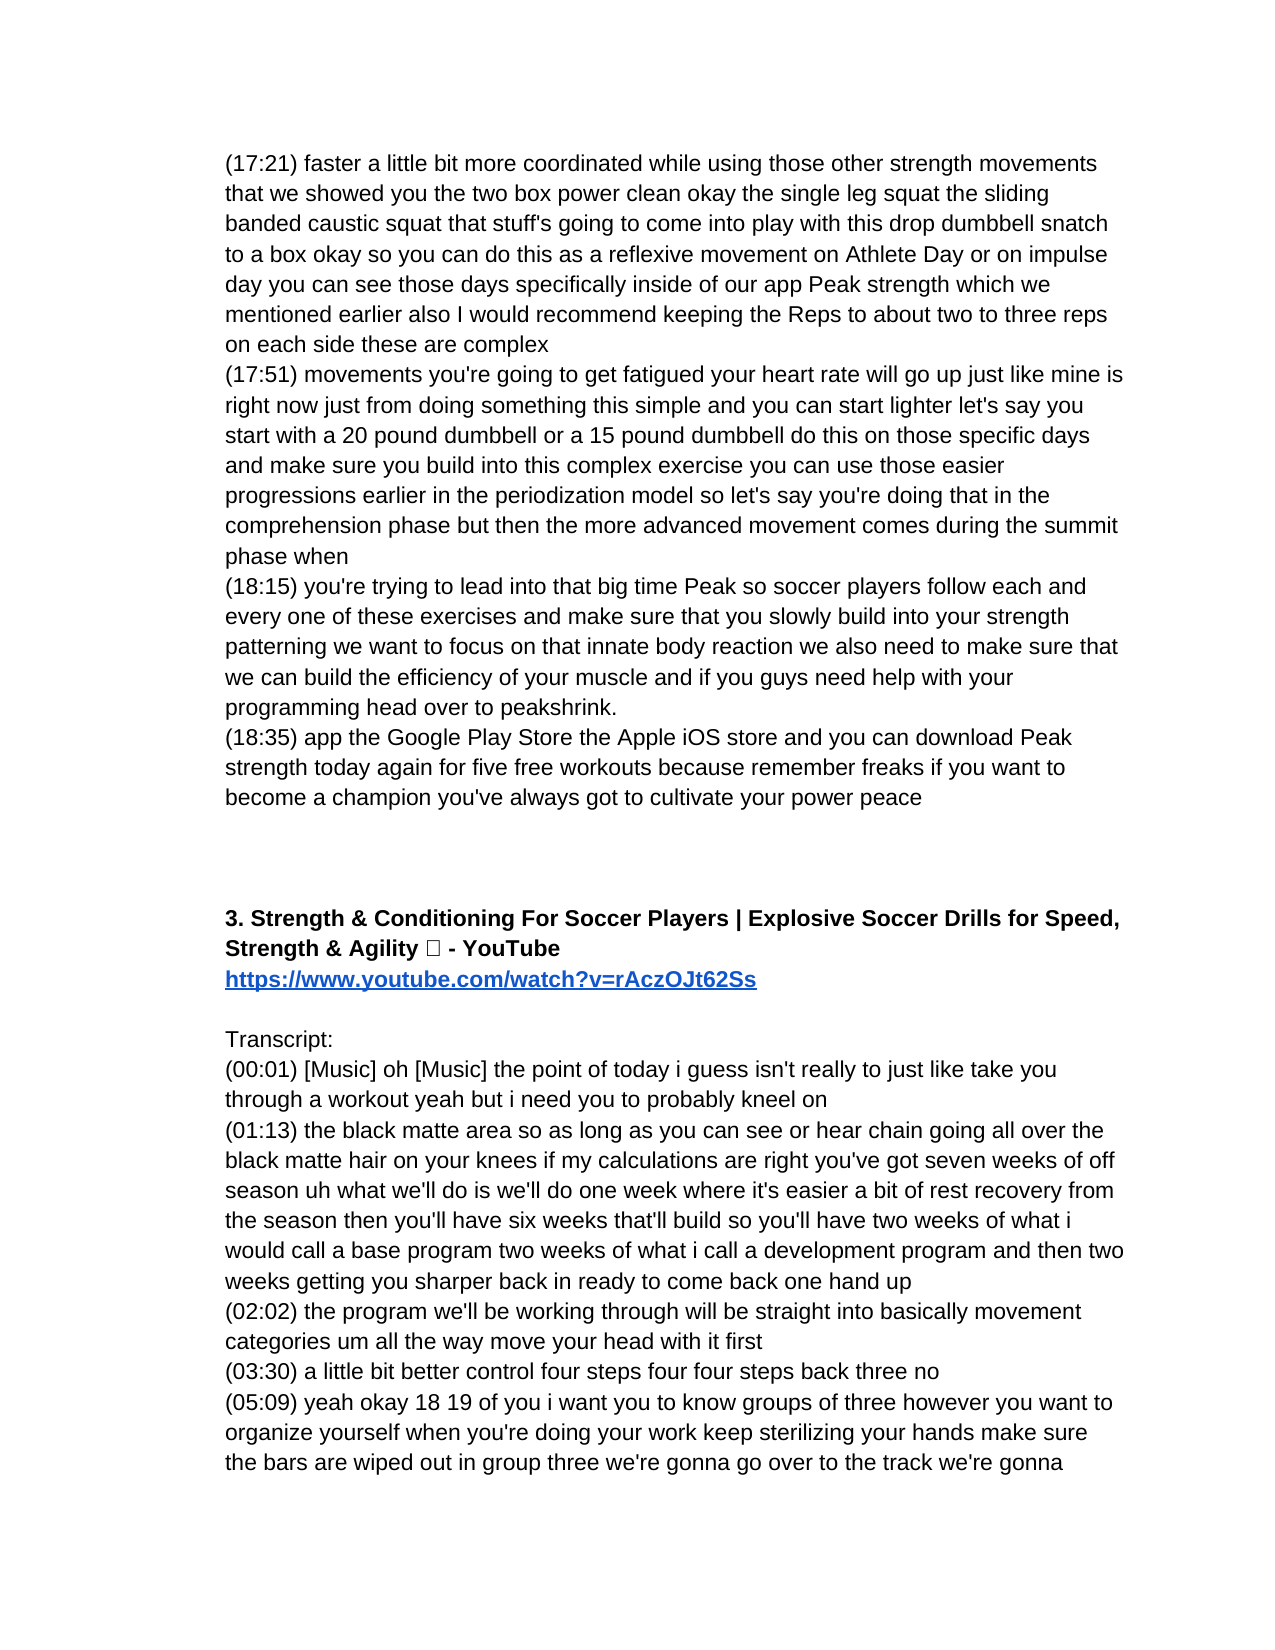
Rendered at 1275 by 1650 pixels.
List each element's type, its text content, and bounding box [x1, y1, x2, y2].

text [225, 1388, 1125, 1475]
text (03:30) a little bit better control four steps four four steps back three no [225, 1358, 1125, 1385]
text (17:51) movements you're going to get fatigued your heart rate will go up just like mine is right now just from doing something this simple and you can start lighter let's say you start with a 20 pound dumbbell or a 15 pound dumbbell do this on those specific days and make sure you build into this complex exercise you can use those easier progressions earlier in the periodization model so let's say you're doing that in the comprehension phase but then the more advanced movement comes during the summit phase when [225, 361, 1125, 569]
text (18:35) app the Google Play Store the Apple iOS store and you can download Peak strength today again for five free workouts because remember freaks if you want to become a champion you've always got to cultivate your power peace [225, 724, 1125, 811]
text 3. Strength & Conditioning For Soccer Players | Explosive Soccer Drills for Speed, Strength & Agility 💥 - YouTube [225, 905, 1125, 962]
text (02:02) the program we'll be working through will be straight into basically movement categories um all the way move your head with it first [225, 1298, 1125, 1354]
text Transcript: [225, 1026, 1125, 1052]
text (17:21) faster a little bit more coordinated while using those other strength movements that we showed you the two box power clean okay the single leg squat the sliding banded caustic squat that stuff's going to come into play with this drop dumbbell snatch to a box okay so you can do this as a reflexive movement on Athlete Day or on impulse day you can see those days specifically inside of our app Peak strength which we mentioned earlier also I would recommend keeping the Reps to about two to three reps on each side these are complex [225, 150, 1125, 358]
text (01:13) the black matte area so as long as you can see or hear chain going all over the black matte hair on your knees if my calculations are right you've got seven weeks of off season uh what we'll do is we'll do one week where it's easier a bit of rest recovery from the season then you'll have six weeks that'll build so you'll have two weeks of what i would call a base program two weeks of what i call a development program and then two weeks getting you sharper back in ready to come back one hand up [225, 1117, 1125, 1294]
text https://www.youtube.com/watch?v=rAczOJt62Ss [225, 966, 1125, 992]
text (00:01) [Music] oh [Music] the point of today i guess isn't really to just like take you through a workout yeah but i need you to probably kneel on [225, 1056, 1125, 1113]
text (18:15) you're trying to lead into that big time Peak so soccer players follow each and every one of these exercises and make sure that you slowly build into your strength patterning we want to focus on that innate body reaction we also need to make sure that we can build the efficiency of your muscle and if you guys need help with your programming head over to peakshrink. [225, 573, 1125, 720]
